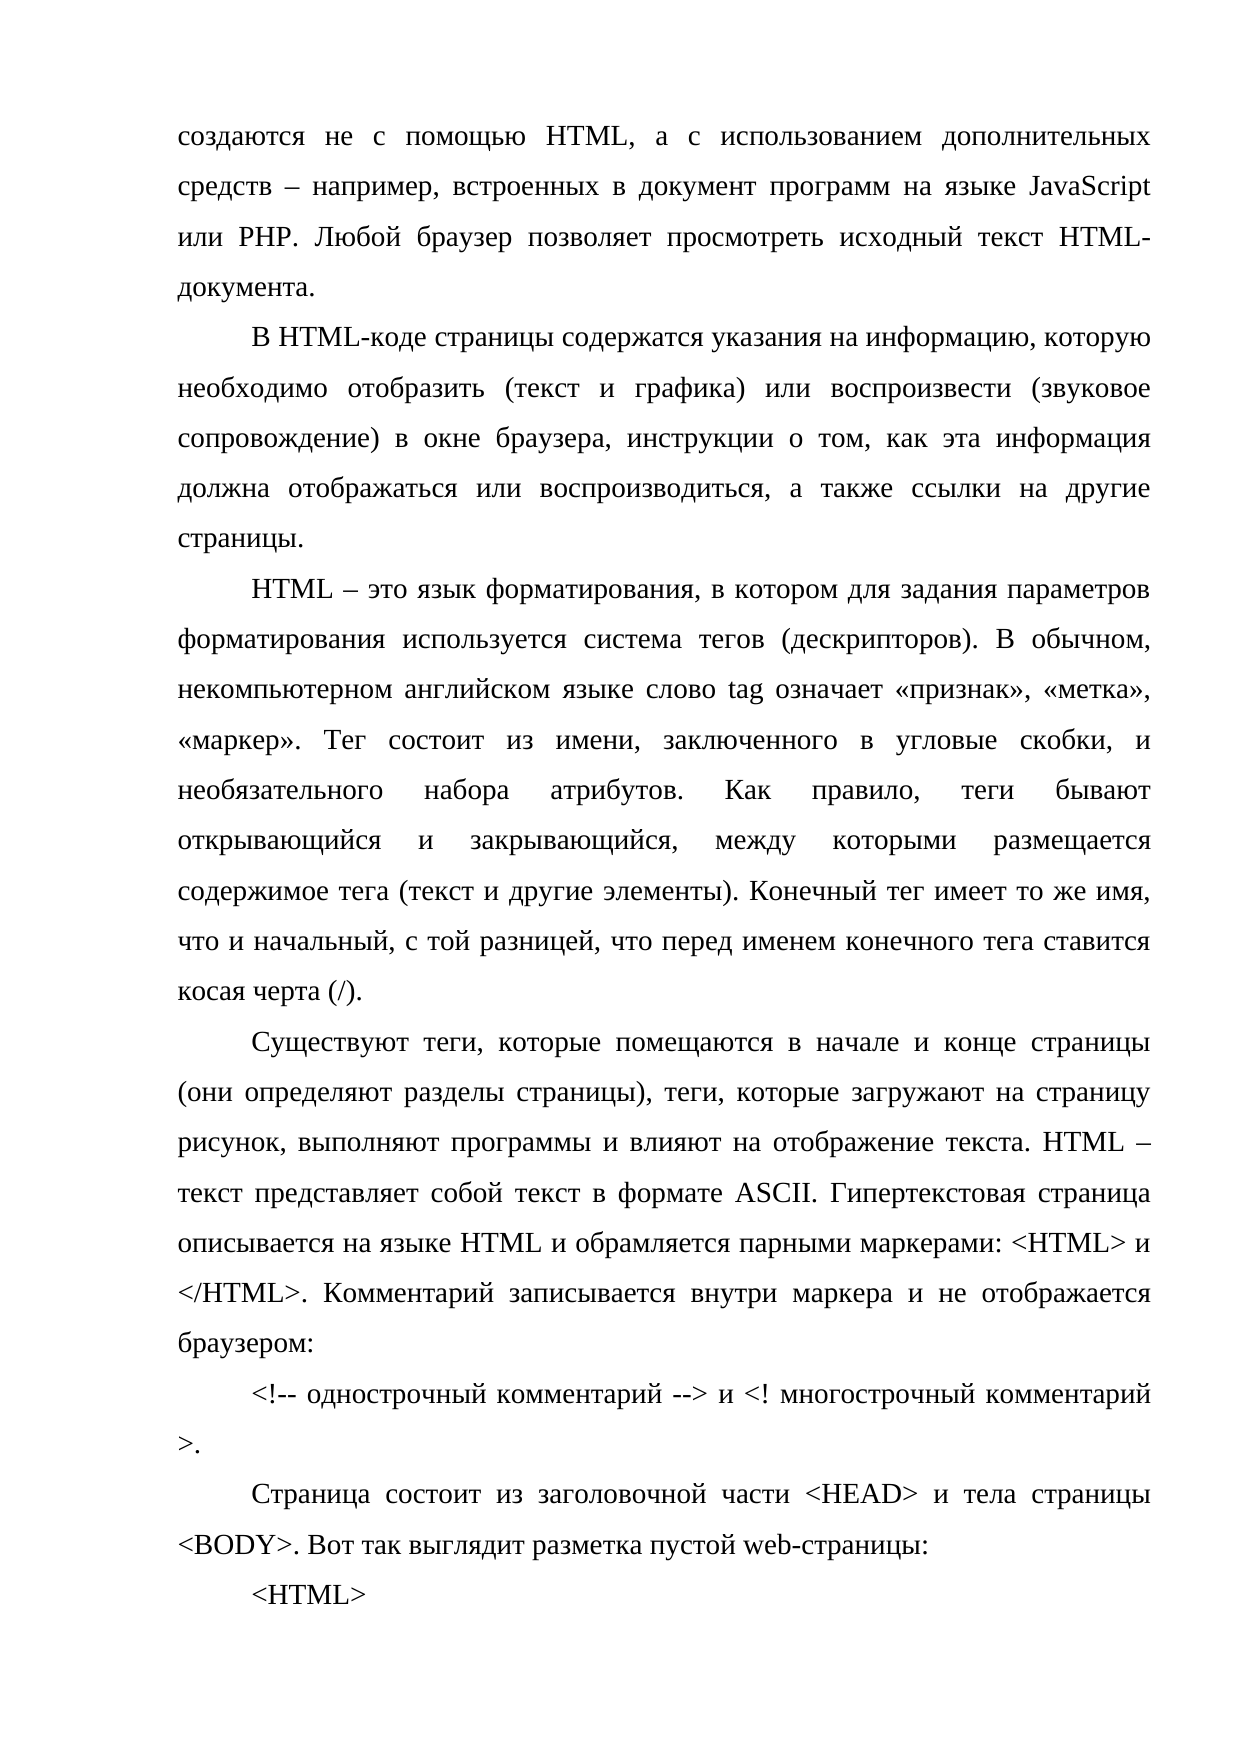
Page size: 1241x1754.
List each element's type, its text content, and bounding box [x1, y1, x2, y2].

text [177, 118, 1152, 303]
text <!-- однострочный комментарий --> и <! многострочный комментарий >. [177, 1376, 1152, 1460]
text <HTML> [177, 1577, 1152, 1611]
text HTML – это язык форматирования, в котором для задания параметров форматирования используется система тегов (дескрипторов). В обычном, некомпьютерном английском языке слово tag означает «признак», «метка», «маркер». Тег состоит из имени, заключенного в угловые скобки, и необязательного набора атрибутов. Как правило, теги бывают открывающийся и закрывающийся, между которыми размещается содержимое тега (текст и другие элементы). Конечный тег имеет то же имя, что и начальный, с той разницей, что перед именем конечного тега ставится косая черта (/). [177, 571, 1152, 1007]
text В HTML-коде страницы содержатся указания на информацию, которую необходимо отобразить (текст и графика) или воспроизвести (звуковое сопровождение) в окне браузера, инструкции о том, как эта информация должна отображаться или воспроизводиться, а также ссылки на другие страницы. [177, 319, 1152, 554]
text Страница состоит из заголовочной части <HEAD> и тела страницы <BODY>. Вот так выглядит разметка пустой web-страницы: [177, 1477, 1152, 1560]
text Существуют теги, которые помещаются в начале и конце страницы (они определяют разделы страницы), теги, которые загружают на страницу рисунок, выполняют программы и влияют на отображение текста. HTML – текст представляет собой текст в формате ASCII. Гипертекстовая страница описывается на языке HTML и обрамляется парными маркерами: <HTML> и </HTML>. Комментарий записывается внутри маркера и не отображается браузером: [177, 1024, 1152, 1359]
